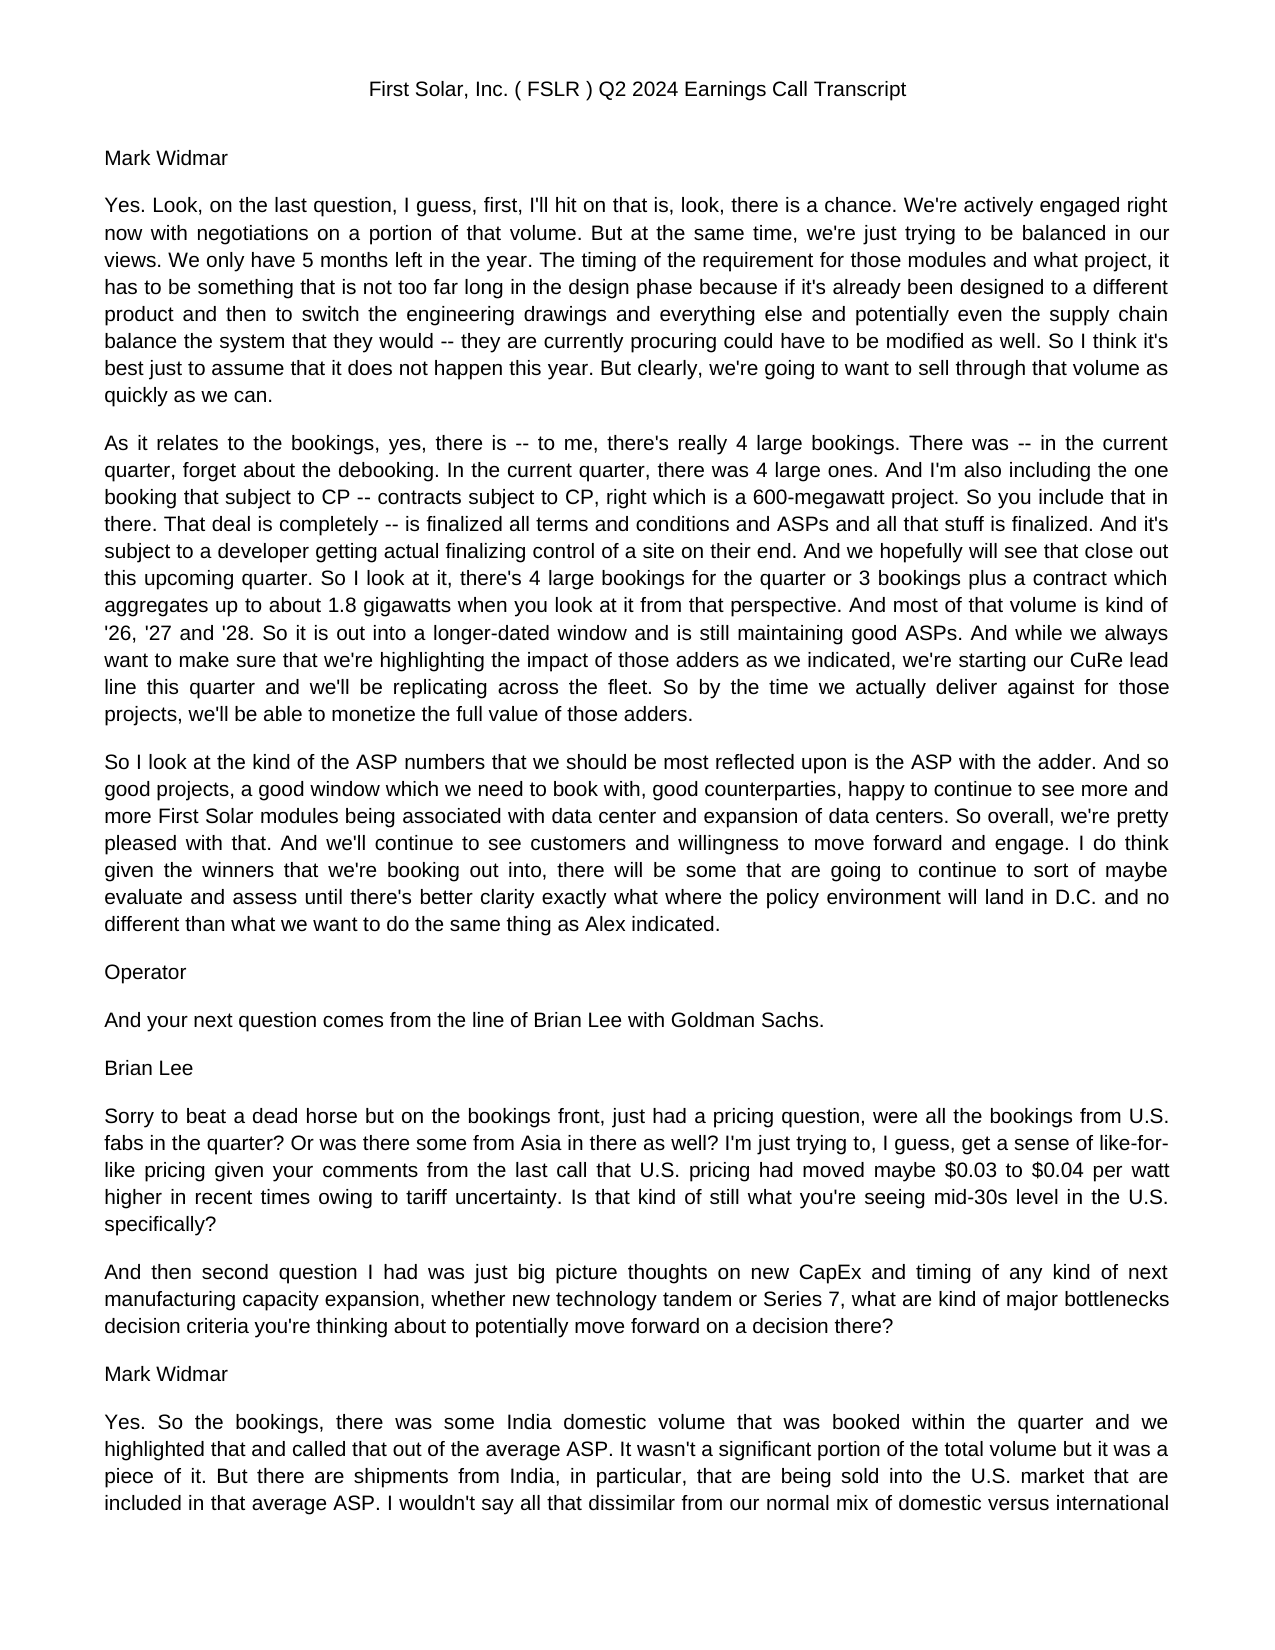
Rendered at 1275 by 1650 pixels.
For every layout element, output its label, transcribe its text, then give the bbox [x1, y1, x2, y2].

text Operator [104, 957, 1171, 984]
text So I look at the kind of the ASP numbers that we should be most reflected upon is the ASP with the adder. And so good projects, a good window which we need to book with, good counterparties, happy to continue to see more and more First Solar modules being associated with data center and expansion of data centers. So overall, we're pretty pleased with that. And we'll continue to see customers and willingness to move forward and engage. I do think given the winners that we're booking out into, there will be some that are going to continue to sort of maybe evaluate and assess until there's better clarity exactly what where the policy environment will land in D.C. and no different than what we want to do the same thing as Alex indicated. [104, 746, 1171, 936]
text Yes. Look, on the last question, I guess, first, I'll hit on that is, look, there is a chance. We're actively engaged right now with negotiations on a portion of that volume. But at the same time, we're just trying to be balanced in our views. We only have 5 months left in the year. The timing of the requirement for those modules and what project, it has to be something that is not too far long in the design phase because if it's already been designed to a different product and then to switch the engineering drawings and everything else and potentially even the supply chain balance the system that they would -- they are currently procuring could have to be modified as well. So I think it's best just to assume that it does not happen this year. But clearly, we're going to want to sell through that volume as quickly as we can. [104, 190, 1171, 407]
text And then second question I had was just big picture thoughts on new CapEx and timing of any kind of next manufacturing capacity expansion, whether new technology tandem or Series 7, what are kind of major bottlenecks decision criteria you're thinking about to potentially move forward on a decision there? [104, 1257, 1171, 1338]
text Mark Widmar [104, 142, 1171, 169]
text Brian Lee [104, 1053, 1171, 1080]
text Mark Widmar [104, 1359, 1171, 1386]
text Sorry to beat a dead horse but on the bookings front, just had a pricing question, were all the bookings from U.S. fabs in the quarter? Or was there some from Asia in there as well? I'm just trying to, I guess, get a sense of like-for-like pricing given your comments from the last call that U.S. pricing had moved maybe $0.03 to $0.04 per watt higher in recent times owing to tariff uncertainty. Is that kind of still what you're seeing mid-30s level in the U.S. specifically? [104, 1101, 1171, 1236]
text And your next question comes from the line of Brian Lee with Goldman Sachs. [104, 1005, 1171, 1032]
text As it relates to the bookings, yes, there is -- to me, there's really 4 large bookings. There was -- in the current quarter, forget about the debooking. In the current quarter, there was 4 large ones. And I'm also including the one booking that subject to CP -- contracts subject to CP, right which is a 600-megawatt project. So you include that in there. That deal is completely -- is finalized all terms and conditions and ASPs and all that stuff is finalized. And it's subject to a developer getting actual finalizing control of a site on their end. And we hopefully will see that close out this upcoming quarter. So I look at it, there's 4 large bookings for the quarter or 3 bookings plus a contract which aggregates up to about 1.8 gigawatts when you look at it from that perspective. And most of that volume is kind of '26, '27 and '28. So it is out into a longer-dated window and is still maintaining good ASPs. And while we always want to make sure that we're highlighting the impact of those adders as we indicated, we're starting our CuRe lead line this quarter and we'll be replicating across the fleet. So by the time we actually deliver against for those projects, we'll be able to monetize the full value of those adders. [104, 428, 1171, 726]
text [104, 1407, 1171, 1515]
